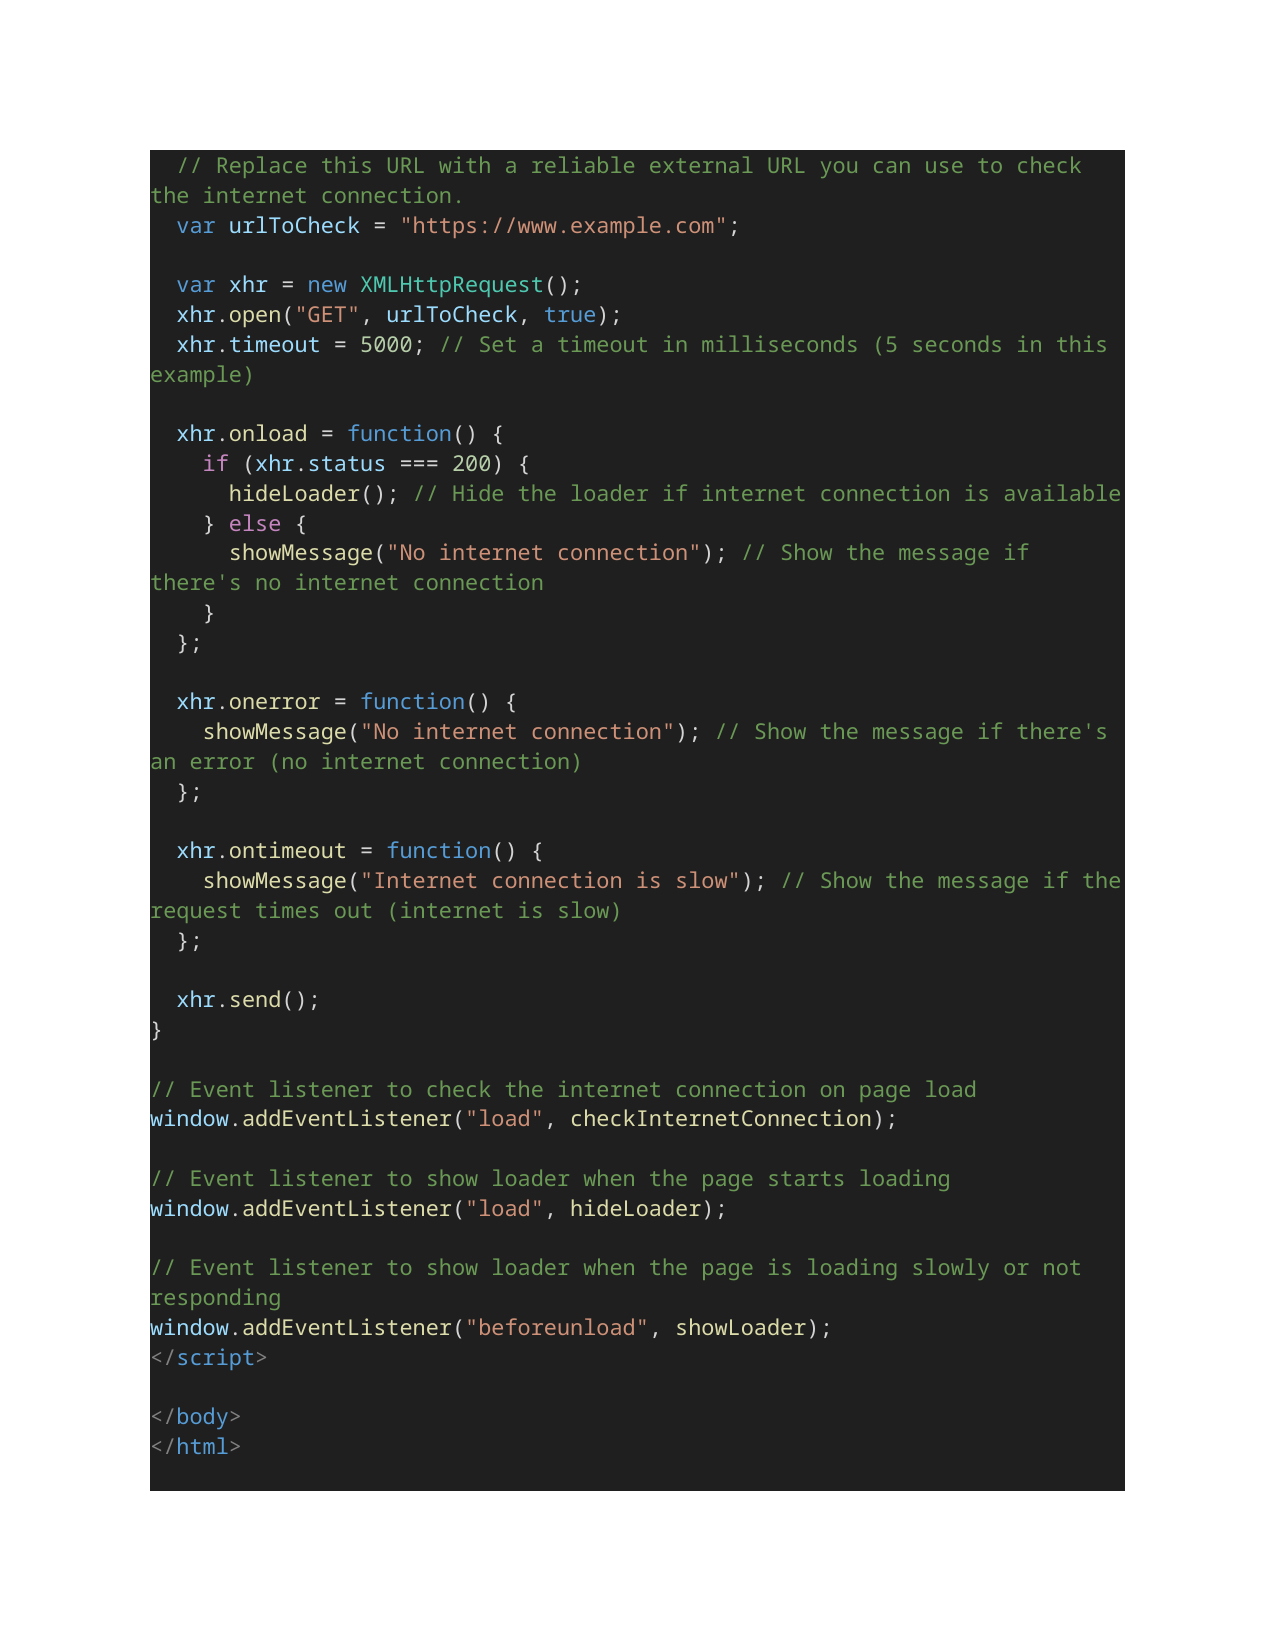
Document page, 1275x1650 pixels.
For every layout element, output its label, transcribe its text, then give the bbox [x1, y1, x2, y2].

text } else { [150, 507, 1125, 537]
text if (xhr.status === 200) { [150, 448, 1125, 478]
text }; [150, 627, 1125, 656]
text showMessage("No internet connection"); // Show the message if there's an error (no internet connection) [150, 716, 1125, 776]
text showMessage("Internet connection is slow"); // Show the message if the request times out (internet is slow) [150, 865, 1125, 924]
text // Replace this URL with a reliable external URL you can use to check the internet connection. [150, 150, 1125, 209]
text xhr.ontimeout = function() { [150, 835, 1125, 865]
text hideLoader(); // Hide the loader if internet connection is available [150, 478, 1125, 507]
text </html> [150, 1431, 1125, 1461]
text window.addEventListener("load", hideLoader); [150, 1193, 1125, 1222]
text }; [150, 776, 1125, 805]
text // Event listener to check the internet connection on page load [150, 1073, 1125, 1103]
text showMessage("No internet connection"); // Show the message if there's no internet connection [150, 537, 1125, 597]
text }; [150, 924, 1125, 954]
text window.addEventListener("load", checkInternetConnection); [150, 1103, 1125, 1133]
text </body> [150, 1401, 1125, 1431]
text xhr.timeout = 5000; // Set a timeout in milliseconds (5 seconds in this example) [150, 329, 1125, 388]
text xhr.send(); [150, 984, 1125, 1014]
text var urlToCheck = "https://www.example.com"; [150, 209, 1125, 239]
text xhr.onerror = function() { [150, 686, 1125, 716]
text xhr.open("GET", urlToCheck, true); [150, 299, 1125, 329]
text // Event listener to show loader when the page is loading slowly or not responding [150, 1252, 1125, 1312]
text </script> [150, 1342, 1125, 1371]
text xhr.onload = function() { [150, 418, 1125, 448]
text // Event listener to show loader when the page starts loading [150, 1163, 1125, 1193]
text window.addEventListener("beforeunload", showLoader); [150, 1312, 1125, 1342]
text } [150, 1014, 1125, 1044]
text } [150, 597, 1125, 627]
text var xhr = new XMLHttpRequest(); [150, 269, 1125, 299]
